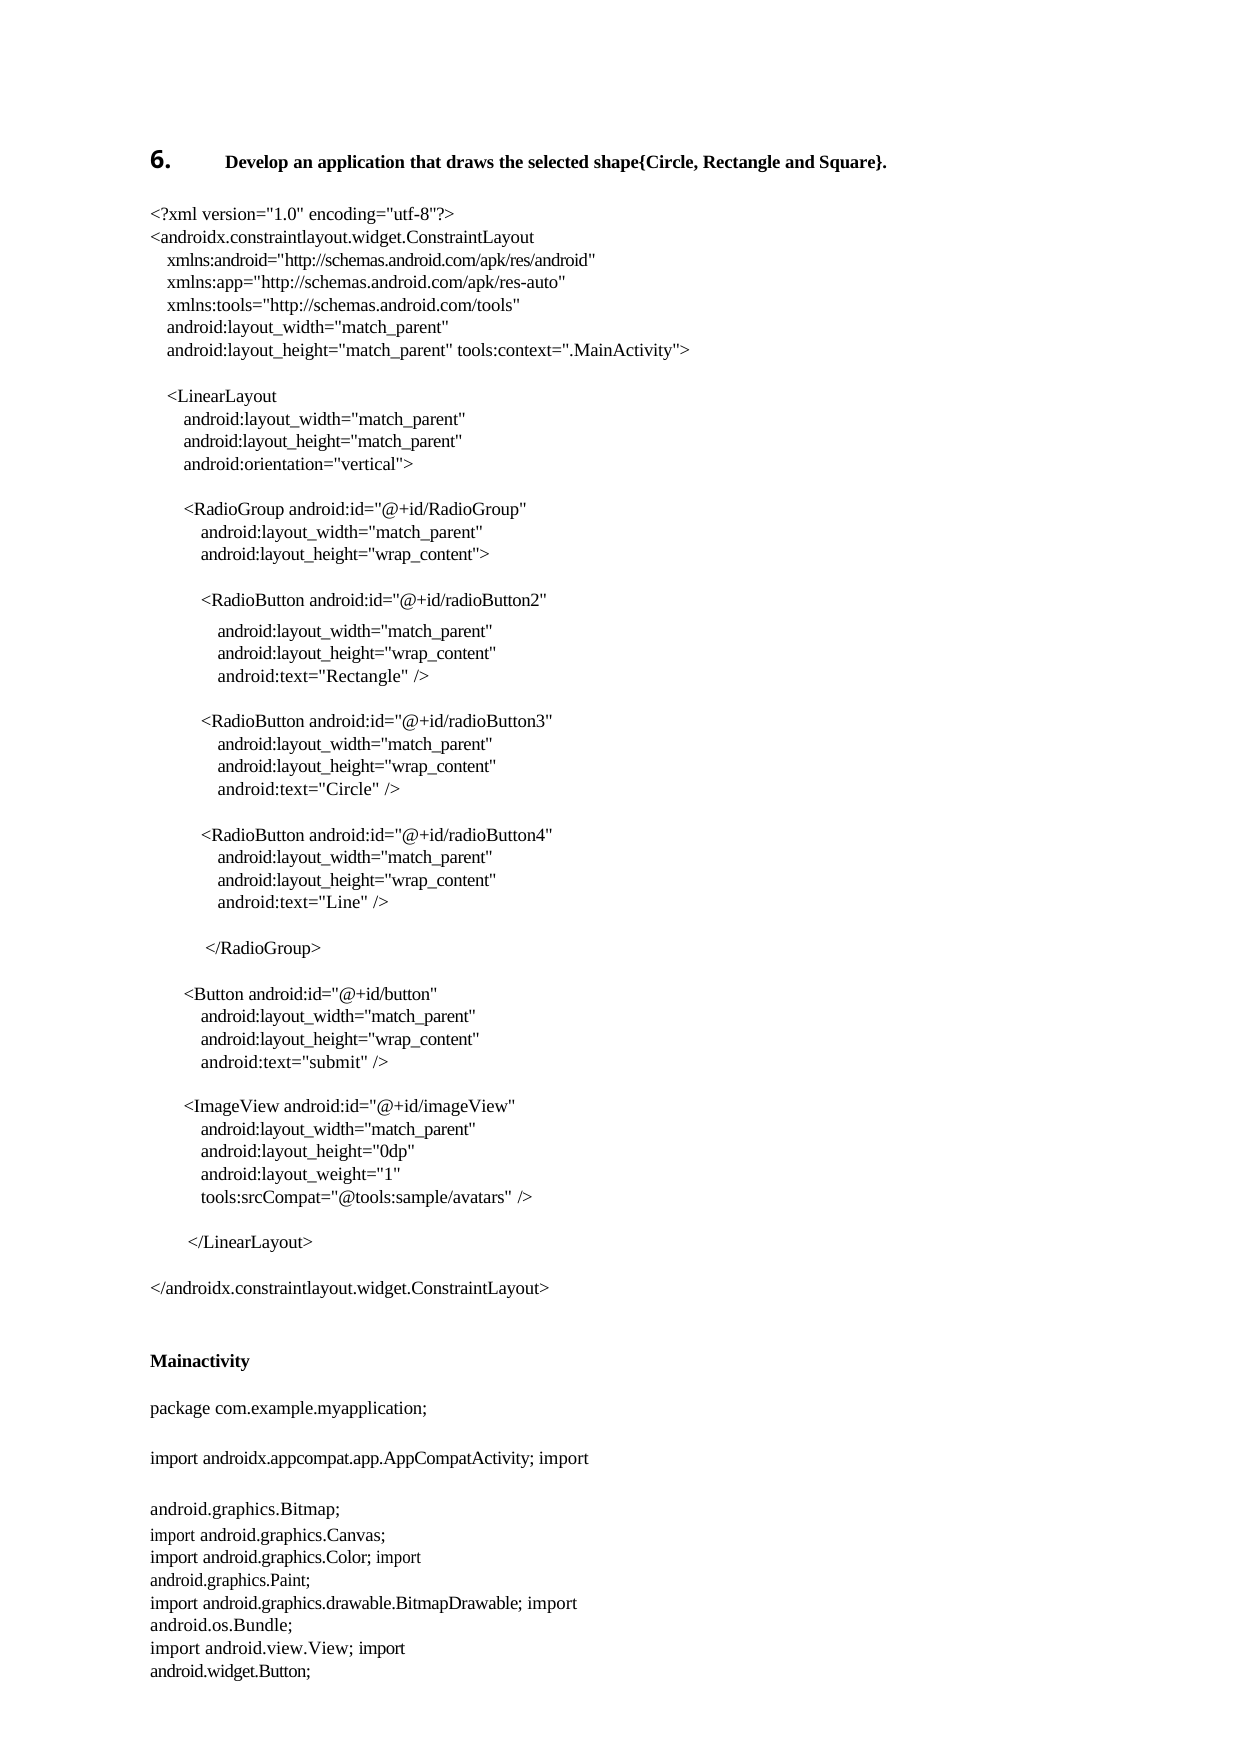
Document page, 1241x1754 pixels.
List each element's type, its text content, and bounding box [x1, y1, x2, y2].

text tools:srcCompat="@tools:sample/avatars" /> [201, 1186, 1098, 1207]
text <ImageView android:id="@+id/imageView" android:layout_width="match_parent" android:layout_height="0dp" android:layout_weight="1" [183, 1095, 554, 1184]
text import android.view.View; import android.widget.Button; [150, 1637, 451, 1681]
text android:layout_width="match_parent" android:layout_height="wrap_content" android:text="Rectangle" /> [217, 620, 565, 686]
subtitle Develop an application that draws the selected shape{Circle, Rectangle and Square}. [150, 142, 1087, 176]
text import androidx.appcompat.app.AppCompatActivity; import android.graphics.Bitmap; [150, 1423, 648, 1525]
text <?xml version="1.0" encoding="utf-8"?> [150, 203, 1098, 224]
text <RadioGroup android:id="@+id/RadioGroup" android:layout_width="match_parent" android:layout_height="wrap_content"> [183, 498, 573, 565]
text </RadioGroup> [139, 937, 321, 958]
text <Button android:id="@+id/button" [183, 983, 451, 1004]
text import android.graphics.drawable.BitmapDrawable; import android.os.Bundle; [150, 1592, 648, 1636]
subtitle Mainactivity [150, 1350, 1098, 1371]
text <RadioButton android:id="@+id/radioButton2" [201, 589, 604, 610]
text <LinearLayout android:layout_width="match_parent" android:layout_height="match_parent" android:orientation="vertical"> [167, 385, 533, 474]
text <androidx.constraintlayout.widget.ConstraintLayout xmlns:android="http://schemas.android.com/apk/res/android" xmlns:app="http://schemas.android.com/apk/res-auto" xmlns:tools="http://schemas.android.com/tools" android:layout_width="match_parent" android:layout_height="match_parent" tools:context=".MainActivity"> [150, 226, 734, 361]
text android:layout_width="match_parent" android:layout_height="wrap_content" android:text="submit" /> [201, 1005, 548, 1072]
text </LinearLayout> [139, 1231, 313, 1253]
text <RadioButton android:id="@+id/radioButton4" android:layout_width="match_parent" android:layout_height="wrap_content" android:text="Line" /> [201, 823, 604, 913]
text import android.graphics.Canvas; [150, 1525, 1098, 1545]
text </androidx.constraintlayout.widget.ConstraintLayout> [150, 1277, 1098, 1298]
text package com.example.myapplication; [150, 1397, 1098, 1418]
text <RadioButton android:id="@+id/radioButton3" android:layout_width="match_parent" android:layout_height="wrap_content" android:text="Circle" /> [201, 710, 604, 799]
text import android.graphics.Color; import android.graphics.Paint; [150, 1546, 451, 1590]
